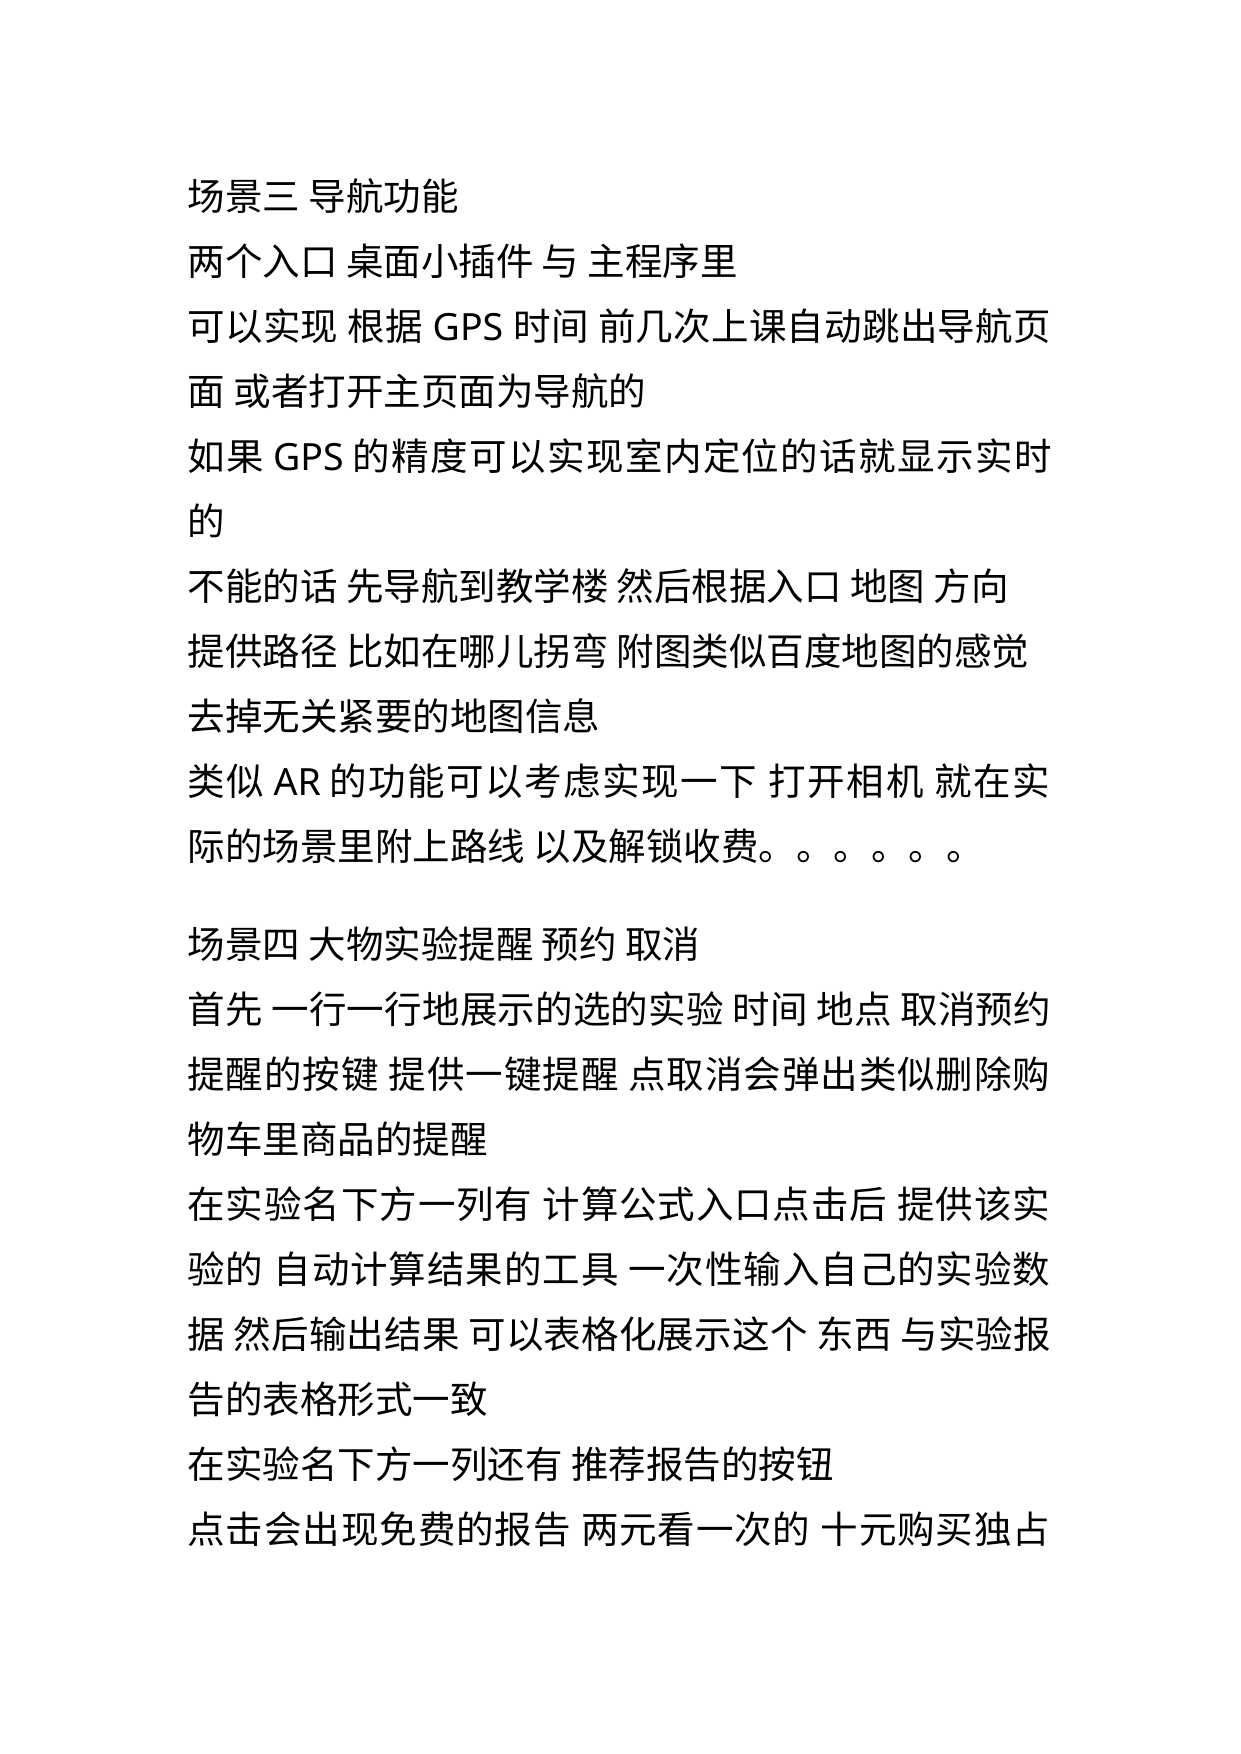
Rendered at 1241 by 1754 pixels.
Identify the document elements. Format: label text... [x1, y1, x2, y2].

text 类似AR的功能可以考虑实现一下 打开相机 就在实际的场景里附上路线 以及解锁收费。。。。。。 [187, 747, 1053, 877]
text 不能的话 先导航到教学楼 然后根据入口 地图 方向 [187, 552, 1053, 617]
text 在实验名下方一列还有 推荐报告的按钮 [187, 1429, 1053, 1494]
text 如果GPS的精度可以实现室内定位的话就显示实时的 [187, 422, 1053, 552]
text 两个入口 桌面小插件 与 主程序里 [187, 227, 1053, 292]
text 提供路径 比如在哪儿拐弯 附图类似百度地图的感觉 [187, 617, 1053, 682]
text 在实验名下方一列有 计算公式入口点击后 提供该实验的 自动计算结果的工具 一次性输入自己的实验数据 然后输出结果 可以表格化展示这个 东西 与实验报告的表格形式一致 [187, 1169, 1053, 1429]
text 场景三 导航功能 [187, 162, 1053, 227]
text 首先 一行一行地展示的选的实验 时间 地点 取消预约 提醒的按键 提供一键提醒 点取消会弹出类似删除购物车里商品的提醒 [187, 974, 1053, 1169]
text 场景四 大物实验提醒 预约 取消 [187, 909, 1053, 974]
text 可以实现 根据 GPS 时间 前几次上课自动跳出导航页面 或者打开主页面为导航的 [187, 292, 1053, 422]
text 去掉无关紧要的地图信息 [187, 682, 1053, 747]
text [187, 1494, 1053, 1559]
